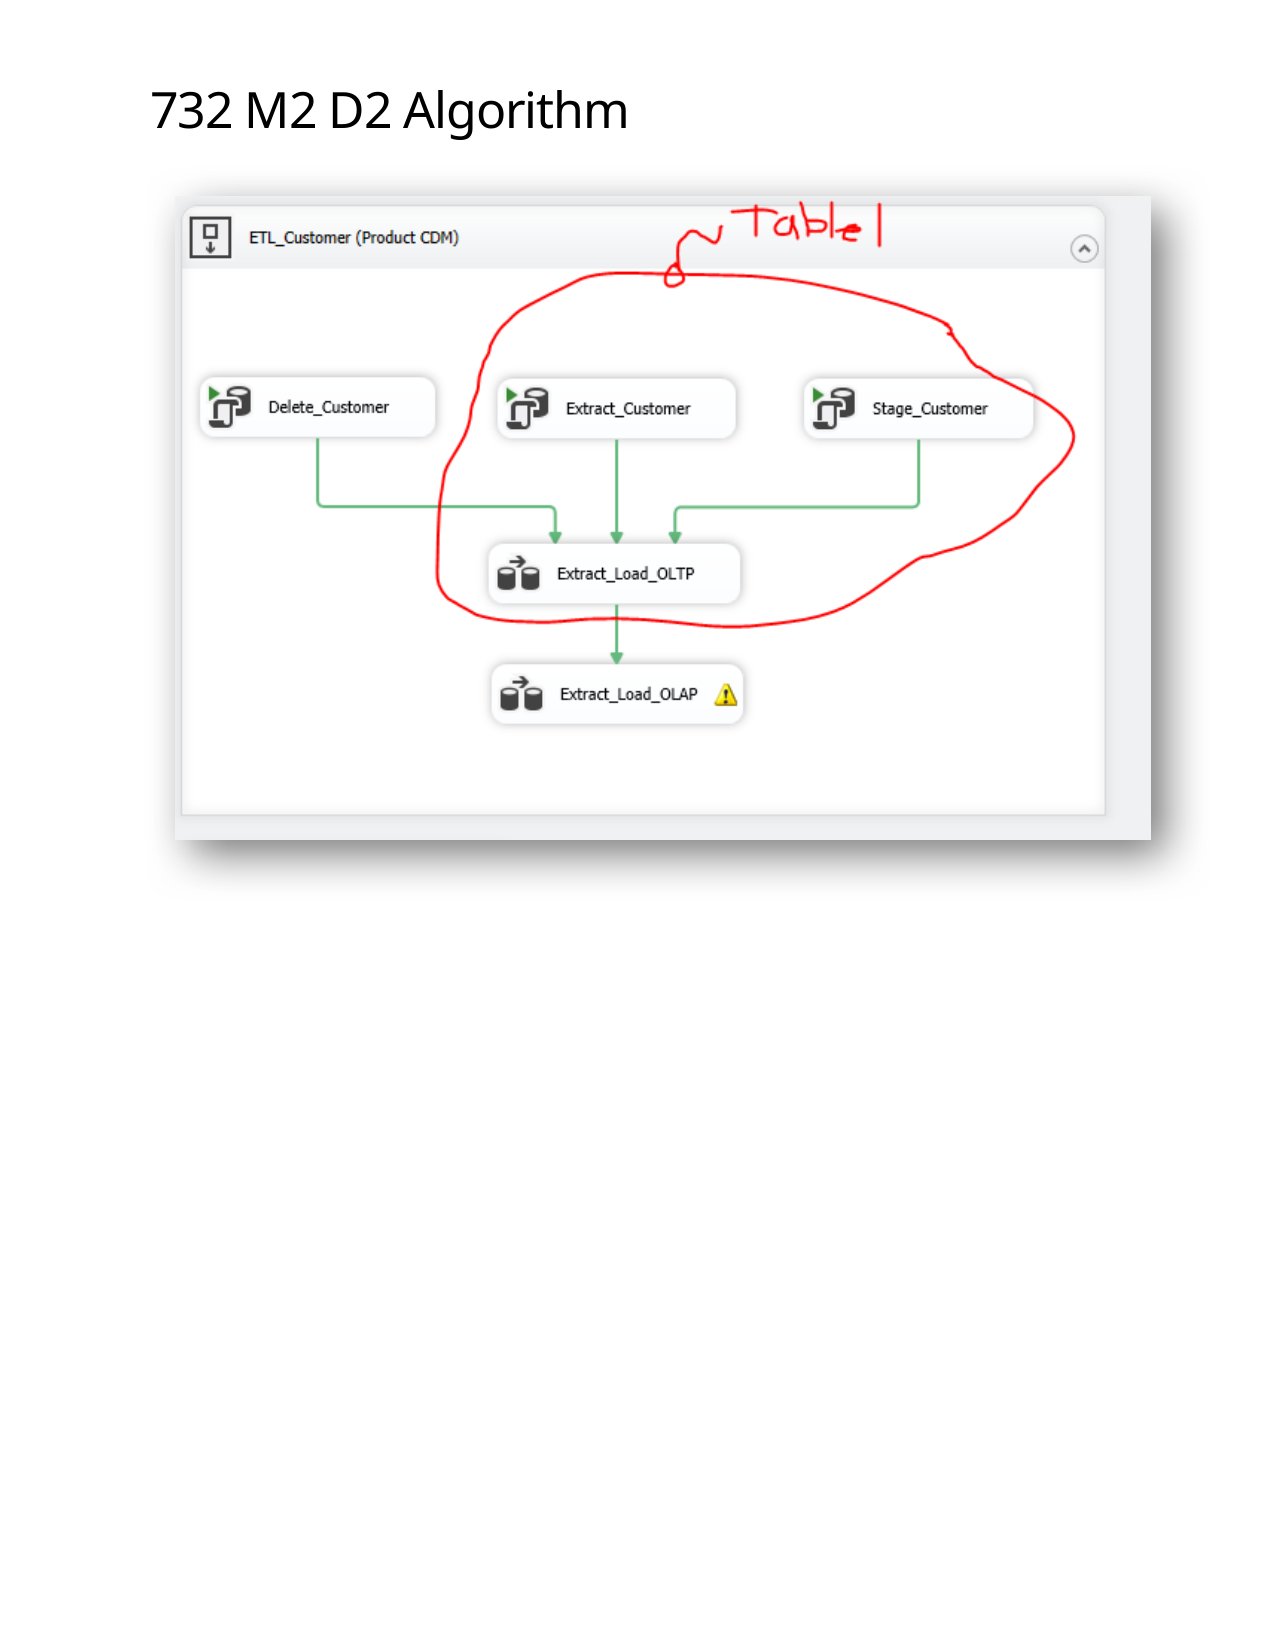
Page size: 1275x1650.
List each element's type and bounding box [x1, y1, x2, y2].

picture [175, 196, 1151, 840]
